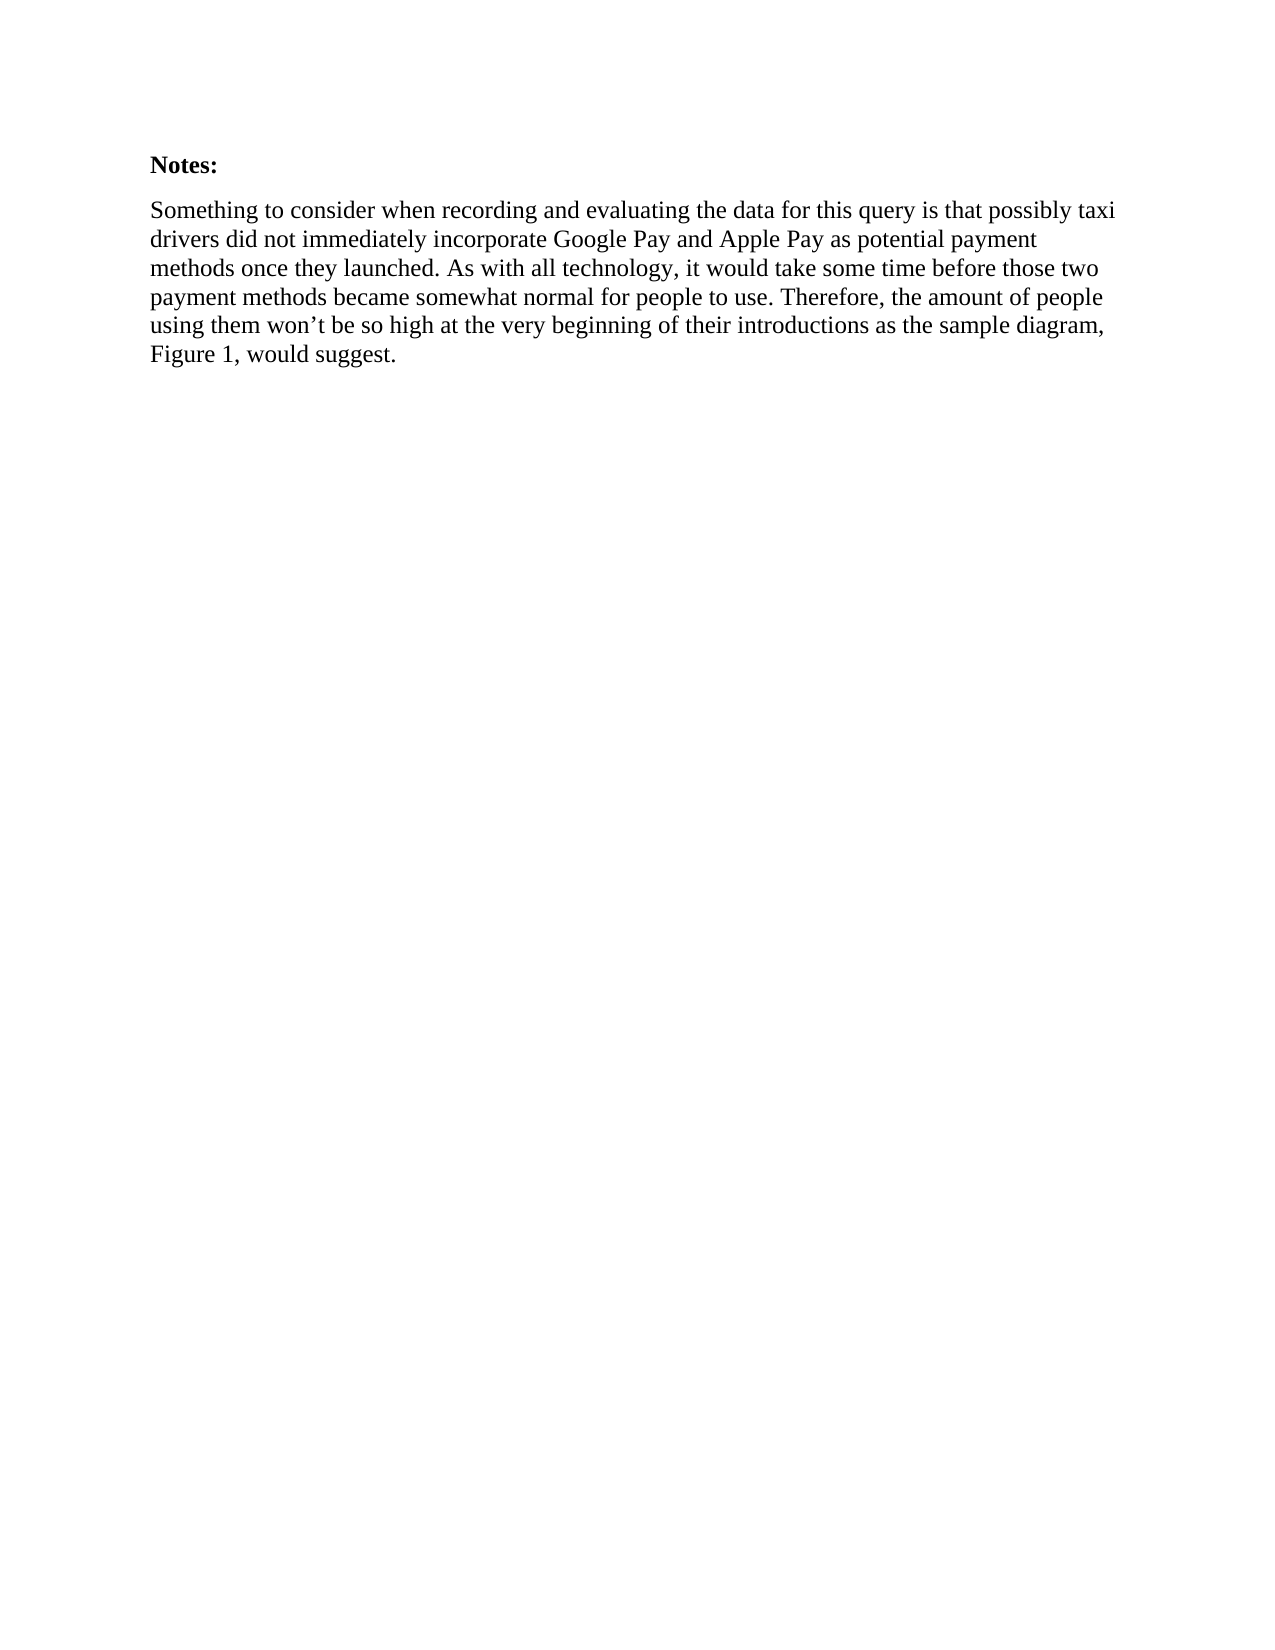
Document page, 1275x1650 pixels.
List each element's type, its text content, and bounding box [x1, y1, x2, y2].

text Something to consider when recording and evaluating the data for this query is that possibly taxi drivers did not immediately incorporate Google Pay and Apple Pay as potential payment methods once they launched. As with all technology, it would take some time before those two payment methods became somewhat normal for people to use. Therefore, the amount of people using them won’t be so high at the very beginning of their introductions as the sample diagram, Figure 1, would suggest. [150, 195, 1125, 368]
text Notes: [150, 150, 1125, 179]
